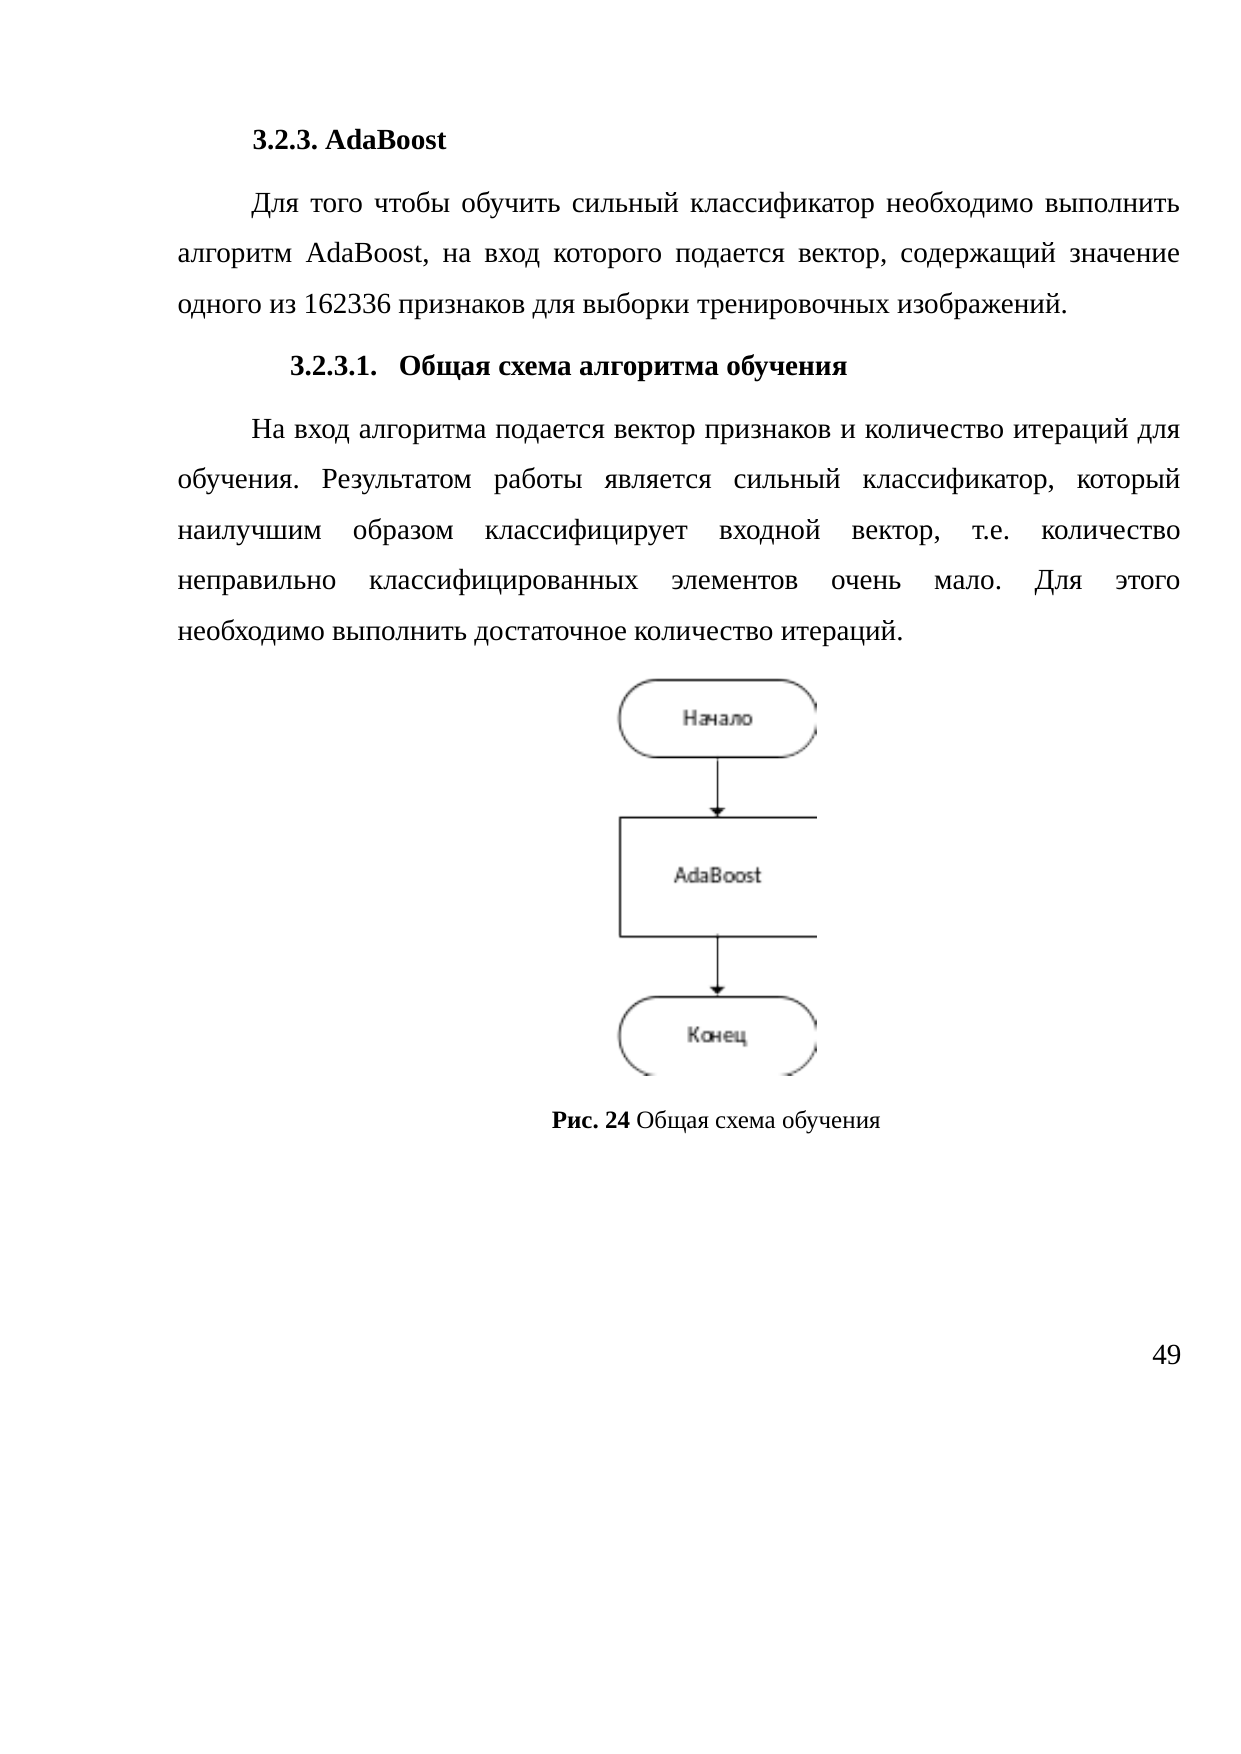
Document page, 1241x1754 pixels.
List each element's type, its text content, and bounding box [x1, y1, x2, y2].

text Рис. 24 Общая схема обучения [177, 1105, 1181, 1133]
text На вход алгоритма подается вектор признаков и количество итераций для обучения. Результатом работы является сильный классификатор, который наилучшим образом классифицирует входной вектор, т.е. количество неправильно классифицированных элементов очень мало. Для этого необходимо выполнить достаточное количество итераций. [177, 411, 1181, 646]
subtitle Общая схема алгоритма обучения [290, 348, 1181, 382]
text Для того чтобы обучить сильный классификатор необходимо выполнить алгоритм AdaBoost, на вход которого подается вектор, содержащий значение одного из 162336 признаков для выборки тренировочных изображений. [177, 185, 1181, 319]
subtitle AdaBoost [252, 122, 1181, 156]
